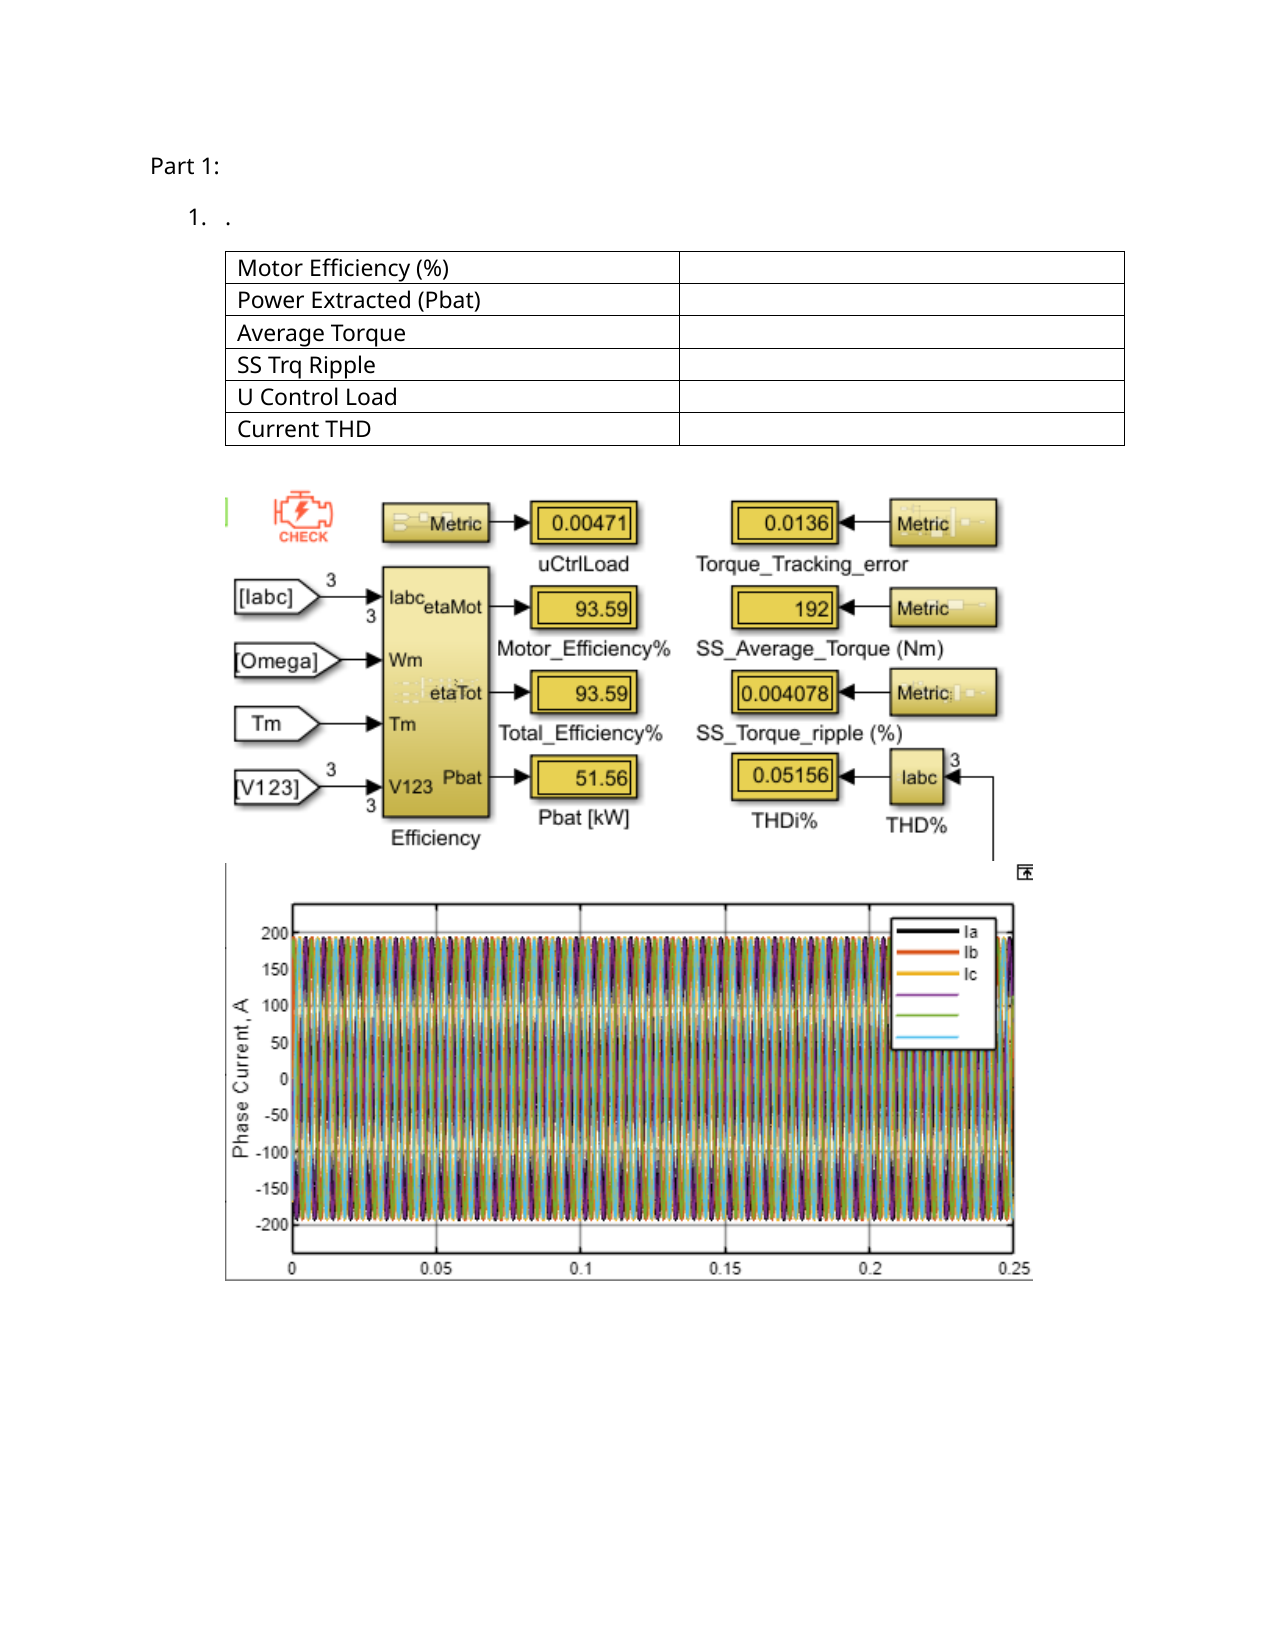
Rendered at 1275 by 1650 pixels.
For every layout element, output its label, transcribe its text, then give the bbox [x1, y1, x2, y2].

table_cell [680, 413, 1124, 444]
table_cell [680, 316, 1124, 348]
table_cell Average Torque [226, 316, 679, 348]
table_cell [680, 381, 1124, 412]
text Part 1: [150, 150, 1125, 181]
table_cell [680, 284, 1124, 315]
picture [225, 863, 1033, 1281]
picture [225, 479, 1038, 861]
table_header Motor Efficiency (%) [226, 252, 679, 283]
table_cell Power Extracted (Pbat) [226, 284, 679, 315]
list . [187, 200, 1125, 232]
table_cell SS Trq Ripple [226, 349, 679, 380]
table_cell U Control Load [226, 381, 679, 412]
table_cell [680, 349, 1124, 380]
table_cell Current THD [226, 413, 679, 444]
table_header [680, 252, 1124, 283]
